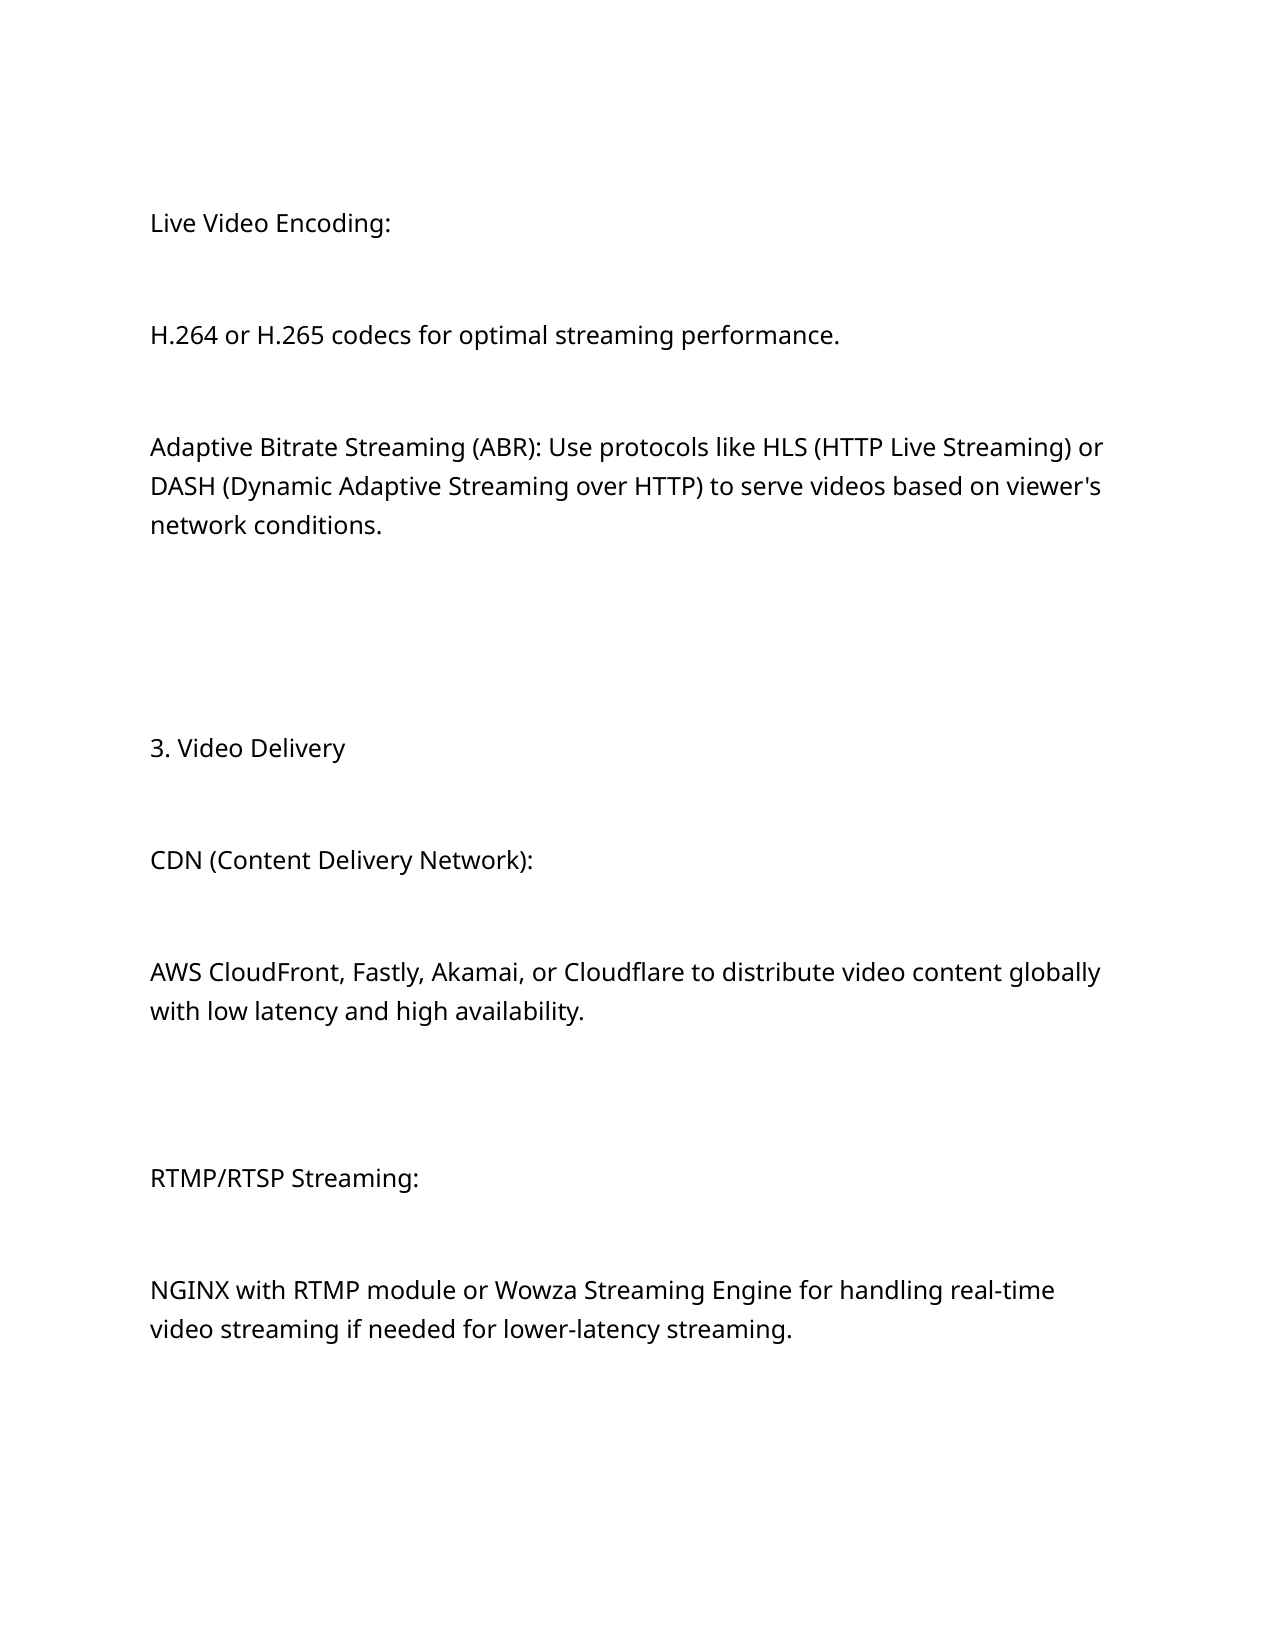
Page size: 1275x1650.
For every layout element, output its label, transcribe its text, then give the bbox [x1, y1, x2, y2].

text NGINX with RTMP module or Wowza Streaming Engine for handling real-time video streaming if needed for lower-latency streaming. [150, 1272, 1125, 1346]
text H.264 or H.265 codecs for optimal streaming performance. [150, 317, 1125, 352]
text CDN (Content Delivery Network): [150, 842, 1125, 877]
text AWS CloudFront, Fastly, Akamai, or Cloudflare to distribute video content globally with low latency and high availability. [150, 954, 1125, 1027]
text 3. Video Delivery [150, 731, 1125, 765]
text Live Video Encoding: [150, 206, 1125, 240]
text Adaptive Bitrate Streaming (ABR): Use protocols like HLS (HTTP Live Streaming) or DASH (Dynamic Adaptive Streaming over HTTP) to serve videos based on viewer's network conditions. [150, 429, 1125, 542]
text RTMP/RTSP Streaming: [150, 1161, 1125, 1195]
